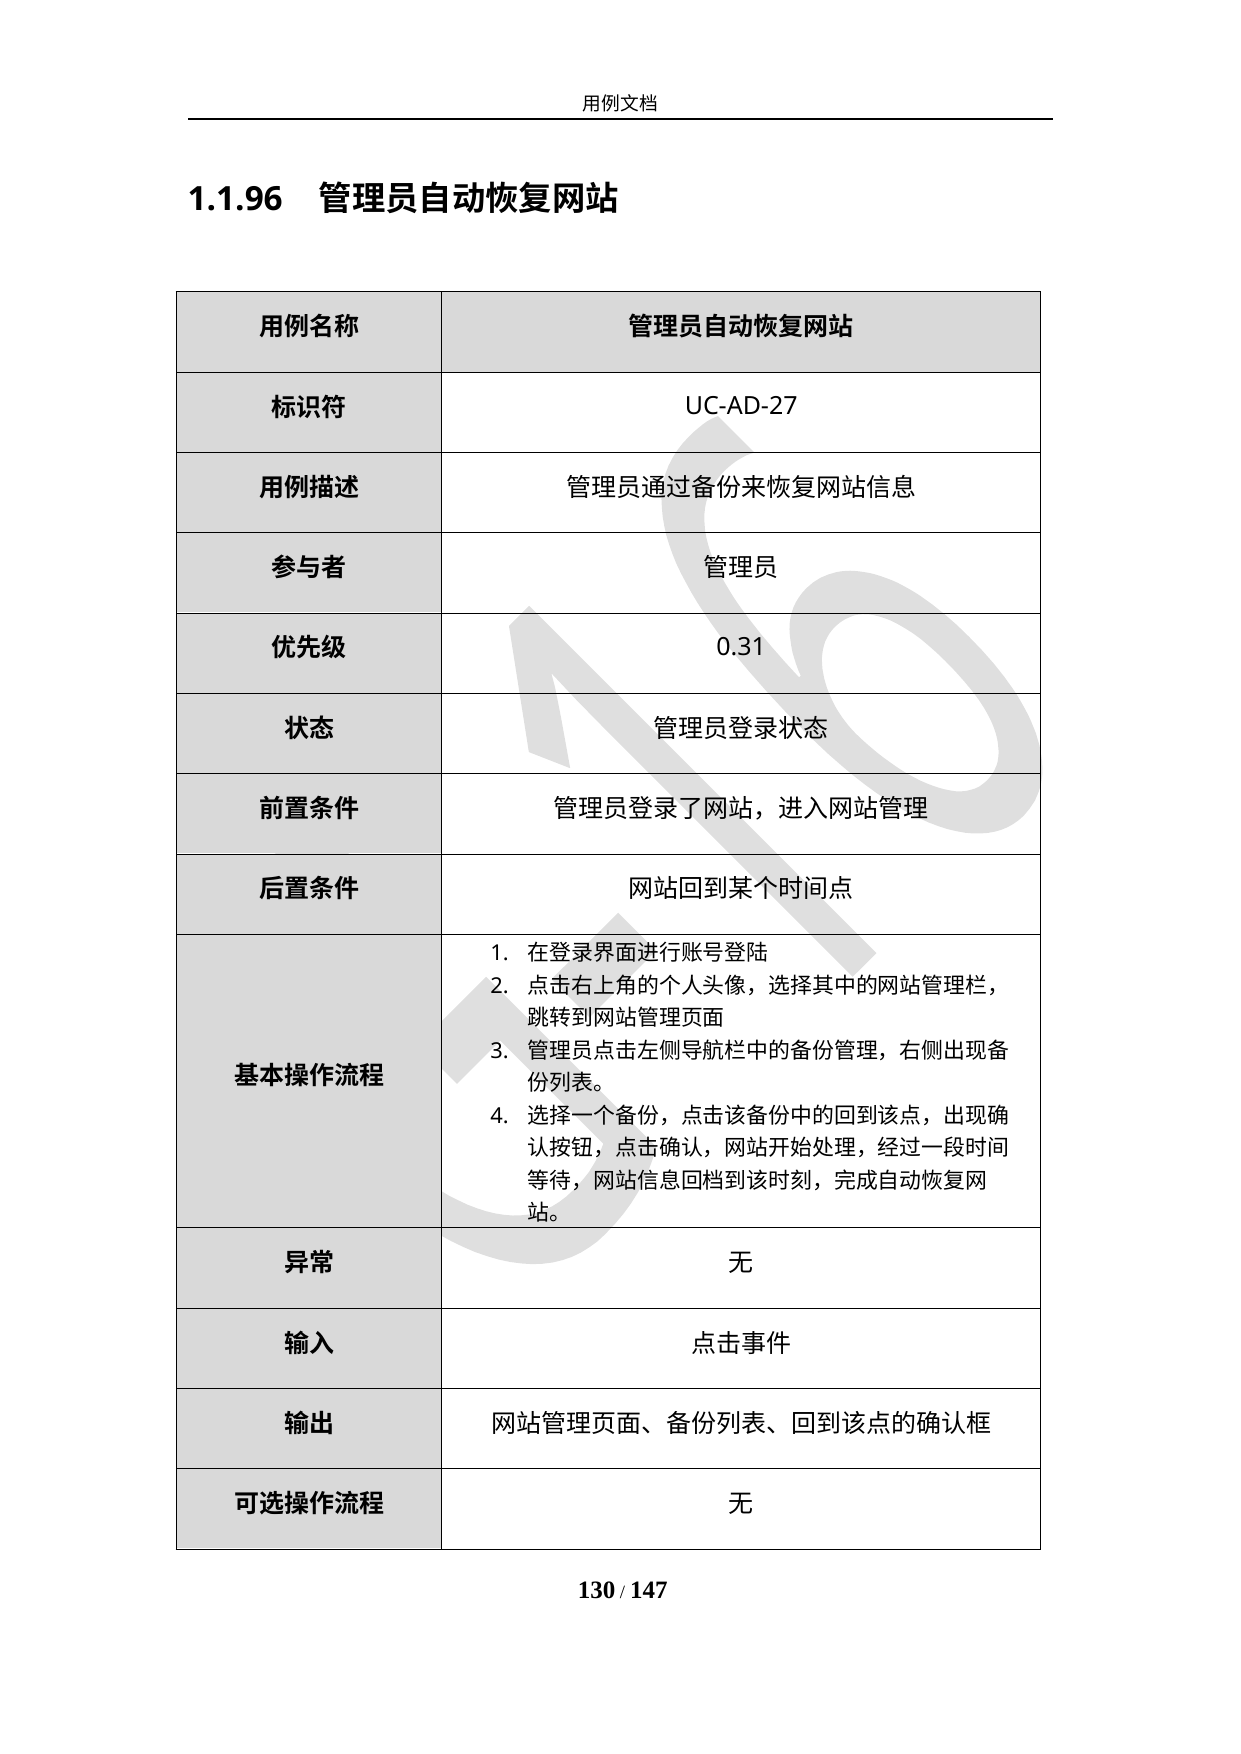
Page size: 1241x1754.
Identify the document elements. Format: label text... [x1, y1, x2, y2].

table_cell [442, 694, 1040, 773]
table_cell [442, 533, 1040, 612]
subtitle 管理员自动恢复网站 [187, 164, 1053, 229]
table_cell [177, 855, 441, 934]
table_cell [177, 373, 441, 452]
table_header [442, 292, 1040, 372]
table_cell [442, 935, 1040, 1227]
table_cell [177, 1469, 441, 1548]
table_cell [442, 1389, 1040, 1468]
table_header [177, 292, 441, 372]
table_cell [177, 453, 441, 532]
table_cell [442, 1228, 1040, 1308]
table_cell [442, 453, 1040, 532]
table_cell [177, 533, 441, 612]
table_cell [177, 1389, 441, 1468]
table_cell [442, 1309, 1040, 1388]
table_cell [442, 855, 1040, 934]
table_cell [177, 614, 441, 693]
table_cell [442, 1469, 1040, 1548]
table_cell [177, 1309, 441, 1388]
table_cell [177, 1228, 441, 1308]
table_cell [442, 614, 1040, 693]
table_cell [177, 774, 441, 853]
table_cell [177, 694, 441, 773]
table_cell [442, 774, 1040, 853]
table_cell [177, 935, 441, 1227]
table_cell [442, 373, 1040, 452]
